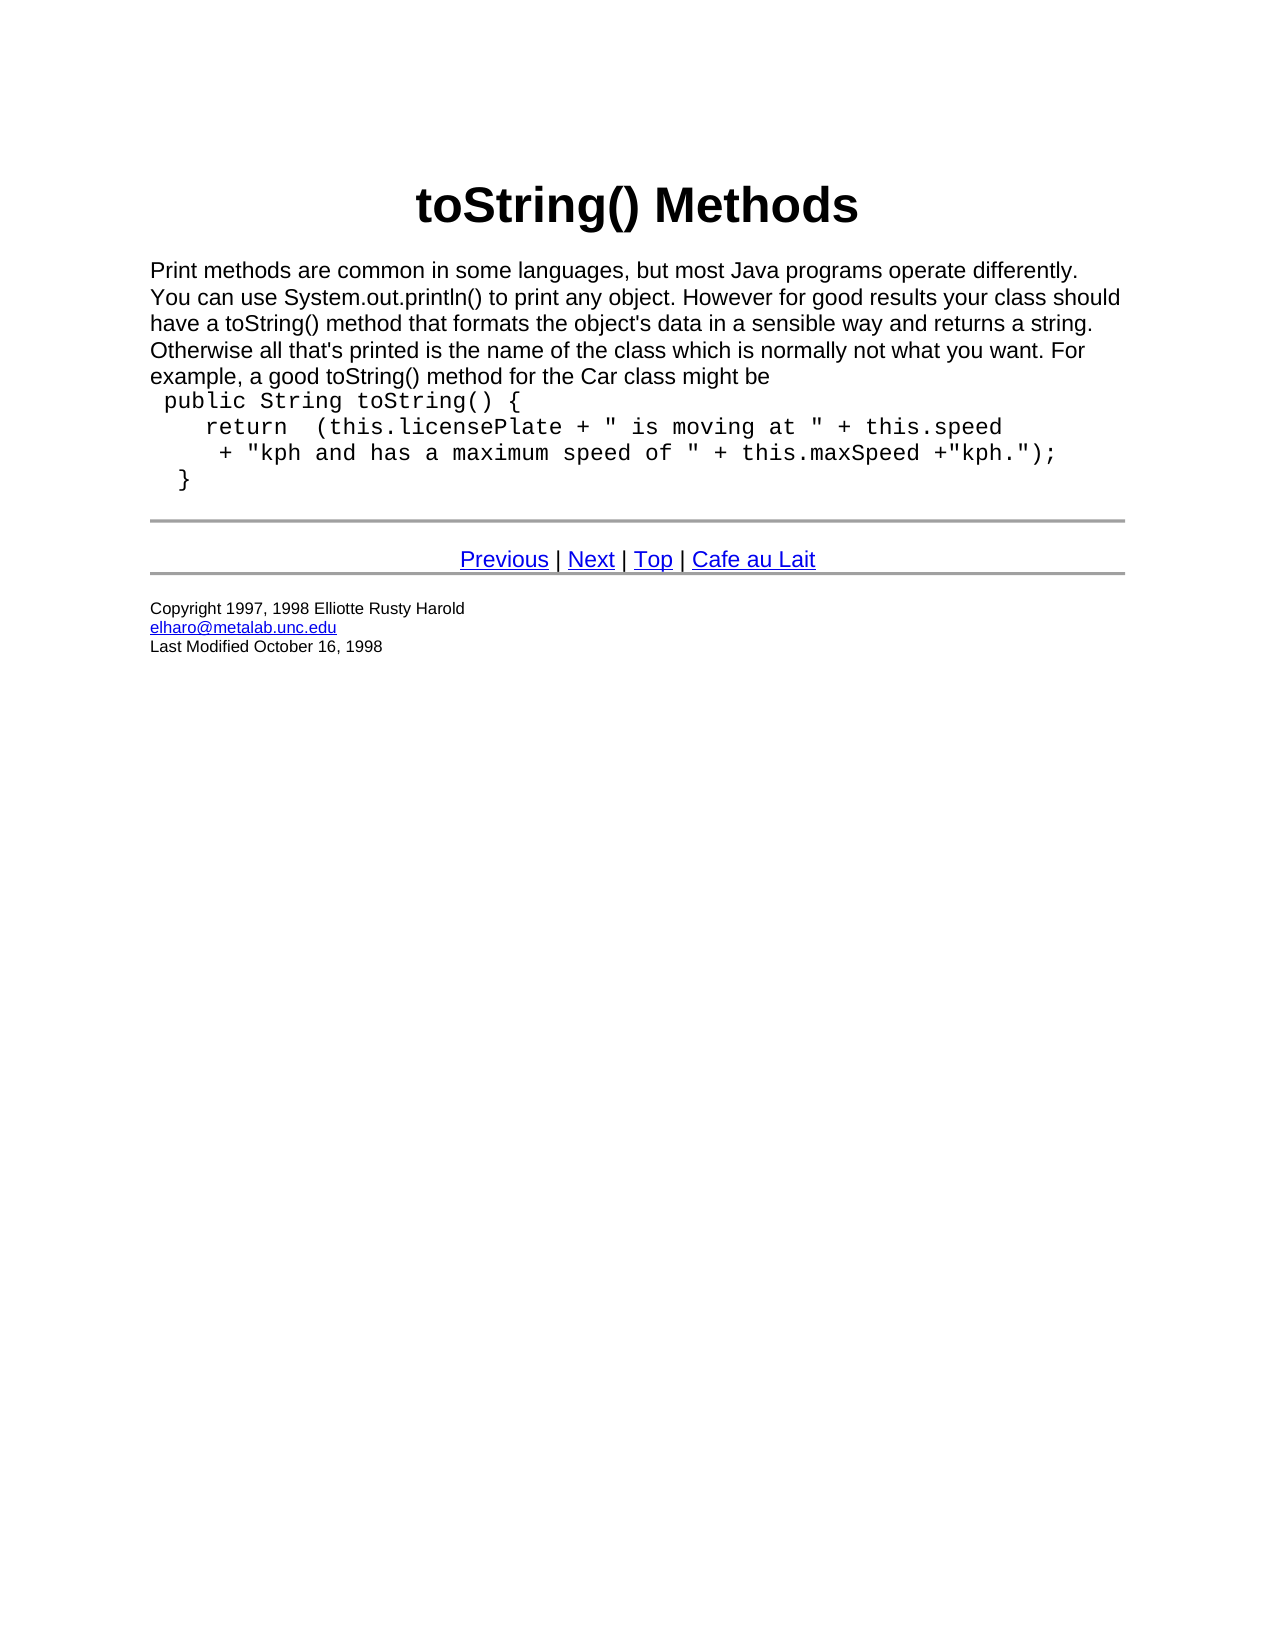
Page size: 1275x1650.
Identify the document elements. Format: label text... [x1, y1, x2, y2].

text public String toString() { return (this.licensePlate + " is moving at " + this.speed + "kph and has a maximum speed of " + this.maxSpeed +"kph."); } [150, 389, 1125, 519]
subtitle toString() Methods [150, 175, 1125, 232]
text Copyright 1997, 1998 Elliotte Rusty Harold [150, 576, 1125, 618]
text Last Modified October 16, 1998 [150, 637, 1125, 656]
text Print methods are common in some languages, but most Java programs operate differently. You can use System.out.println() to print any object. However for good results your class should have a toString() method that formats the object's data in a sensible way and returns a string. Otherwise all that's printed is the name of the class which is normally not what you want. For example, a good toString() method for the Car class might be [150, 257, 1125, 389]
text Previous | Next | Top | Cafe au Lait [150, 523, 1125, 572]
text elharo@metalab.unc.edu [150, 618, 1125, 637]
